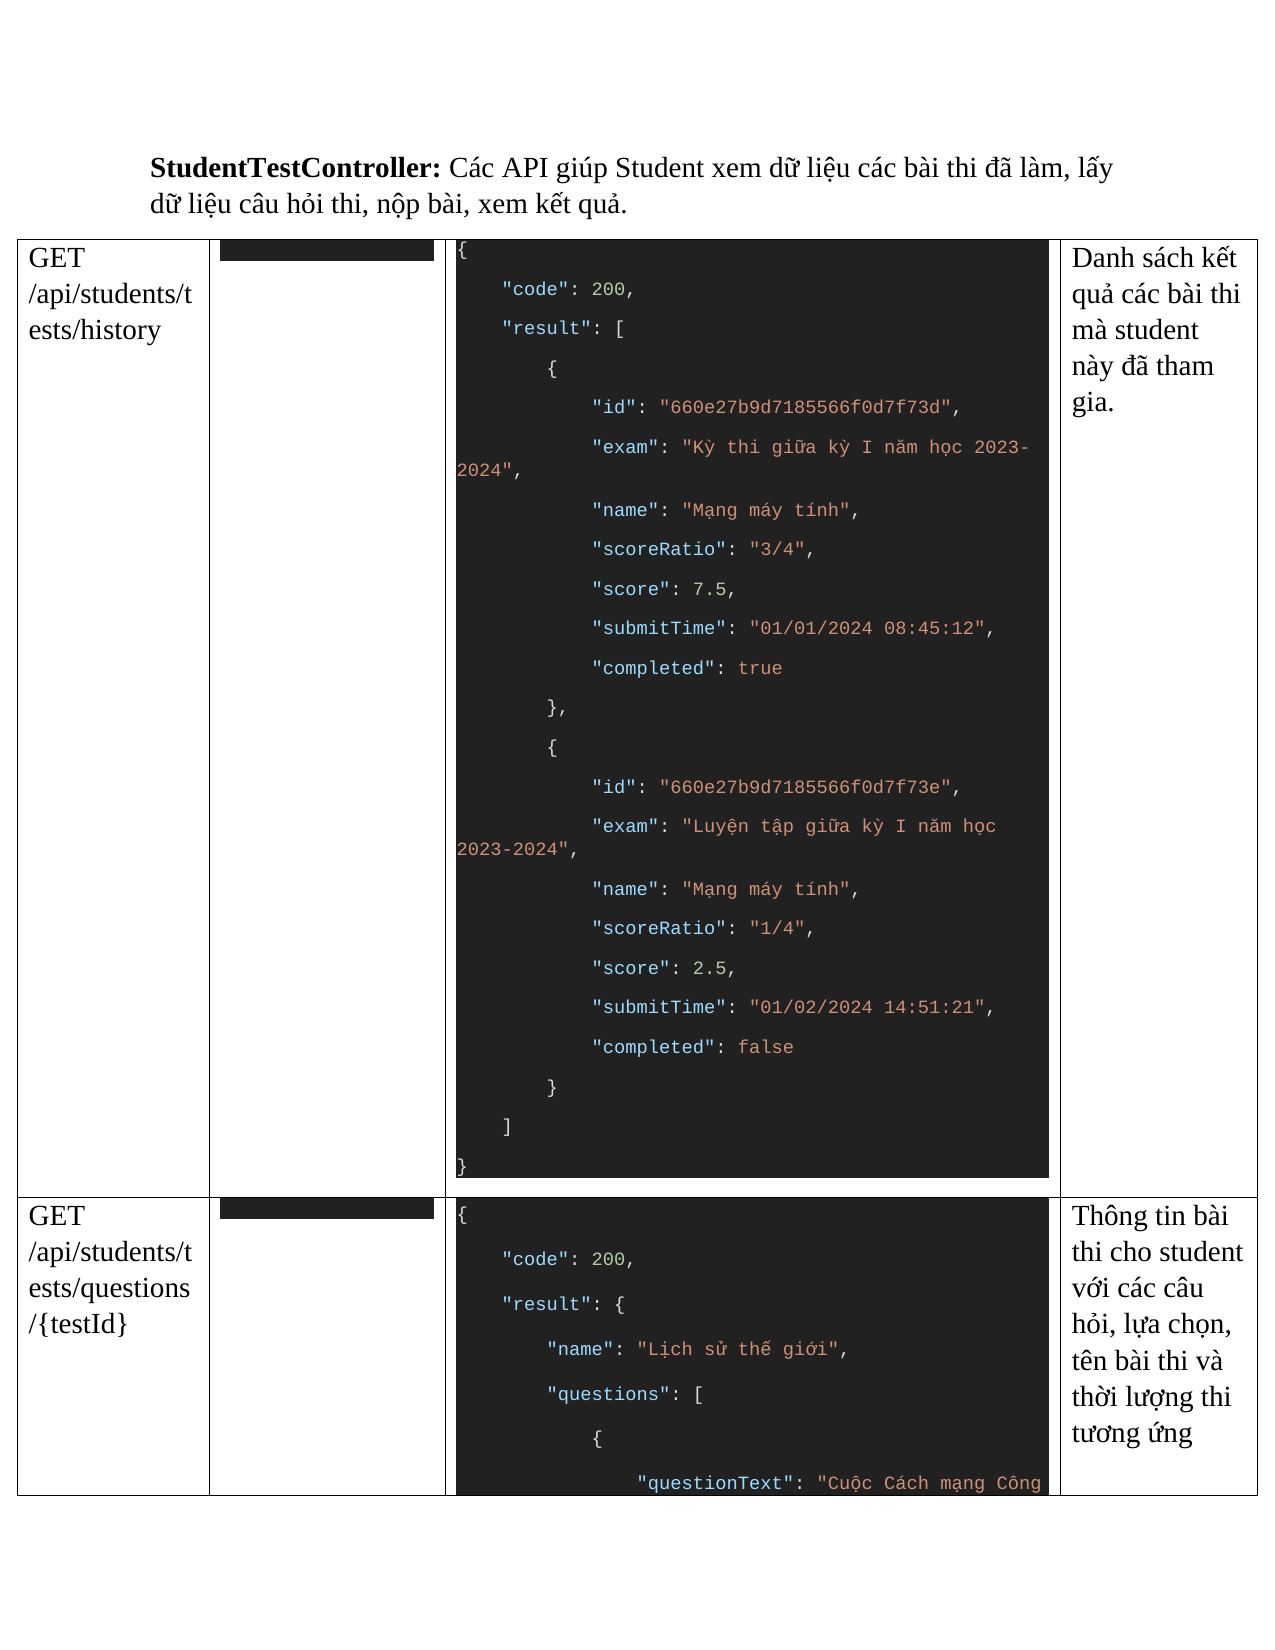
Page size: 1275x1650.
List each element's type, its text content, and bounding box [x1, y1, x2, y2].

table_header [210, 240, 445, 1197]
table_cell [210, 1198, 445, 1495]
text StudentTestController: Các API giúp Student xem dữ liệu các bài thi đã làm, lấy dữ liệu câu hỏi thi, nộp bài, xem kết quả. [150, 150, 1125, 220]
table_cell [18, 1198, 209, 1495]
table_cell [1061, 1198, 1257, 1495]
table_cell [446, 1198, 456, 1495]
table_header Danh sách kết quả các bài thi mà student này đã tham gia. [1061, 240, 1257, 1197]
table_header { "code": 200, "result": [ { "id": "660e27b9d7185566f0d7f73d", "exam": "Kỳ thi giữa kỳ I năm học 2023-2024", "name": "Mạng máy tính", "scoreRatio": "3/4", "score": 7.5, "submitTime": "01/01/2024 08:45:12", "completed": true }, { "id": "660e27b9d7185566f0d7f73e", "exam": "Luyện tập giữa kỳ I năm học 2023-2024", "name": "Mạng máy tính", "scoreRatio": "1/4", "score": 2.5, "submitTime": "01/02/2024 14:51:21", "completed": false } ] } [446, 240, 1060, 1197]
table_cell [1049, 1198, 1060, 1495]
table_header GET /api/students/tests/history [18, 240, 209, 1197]
